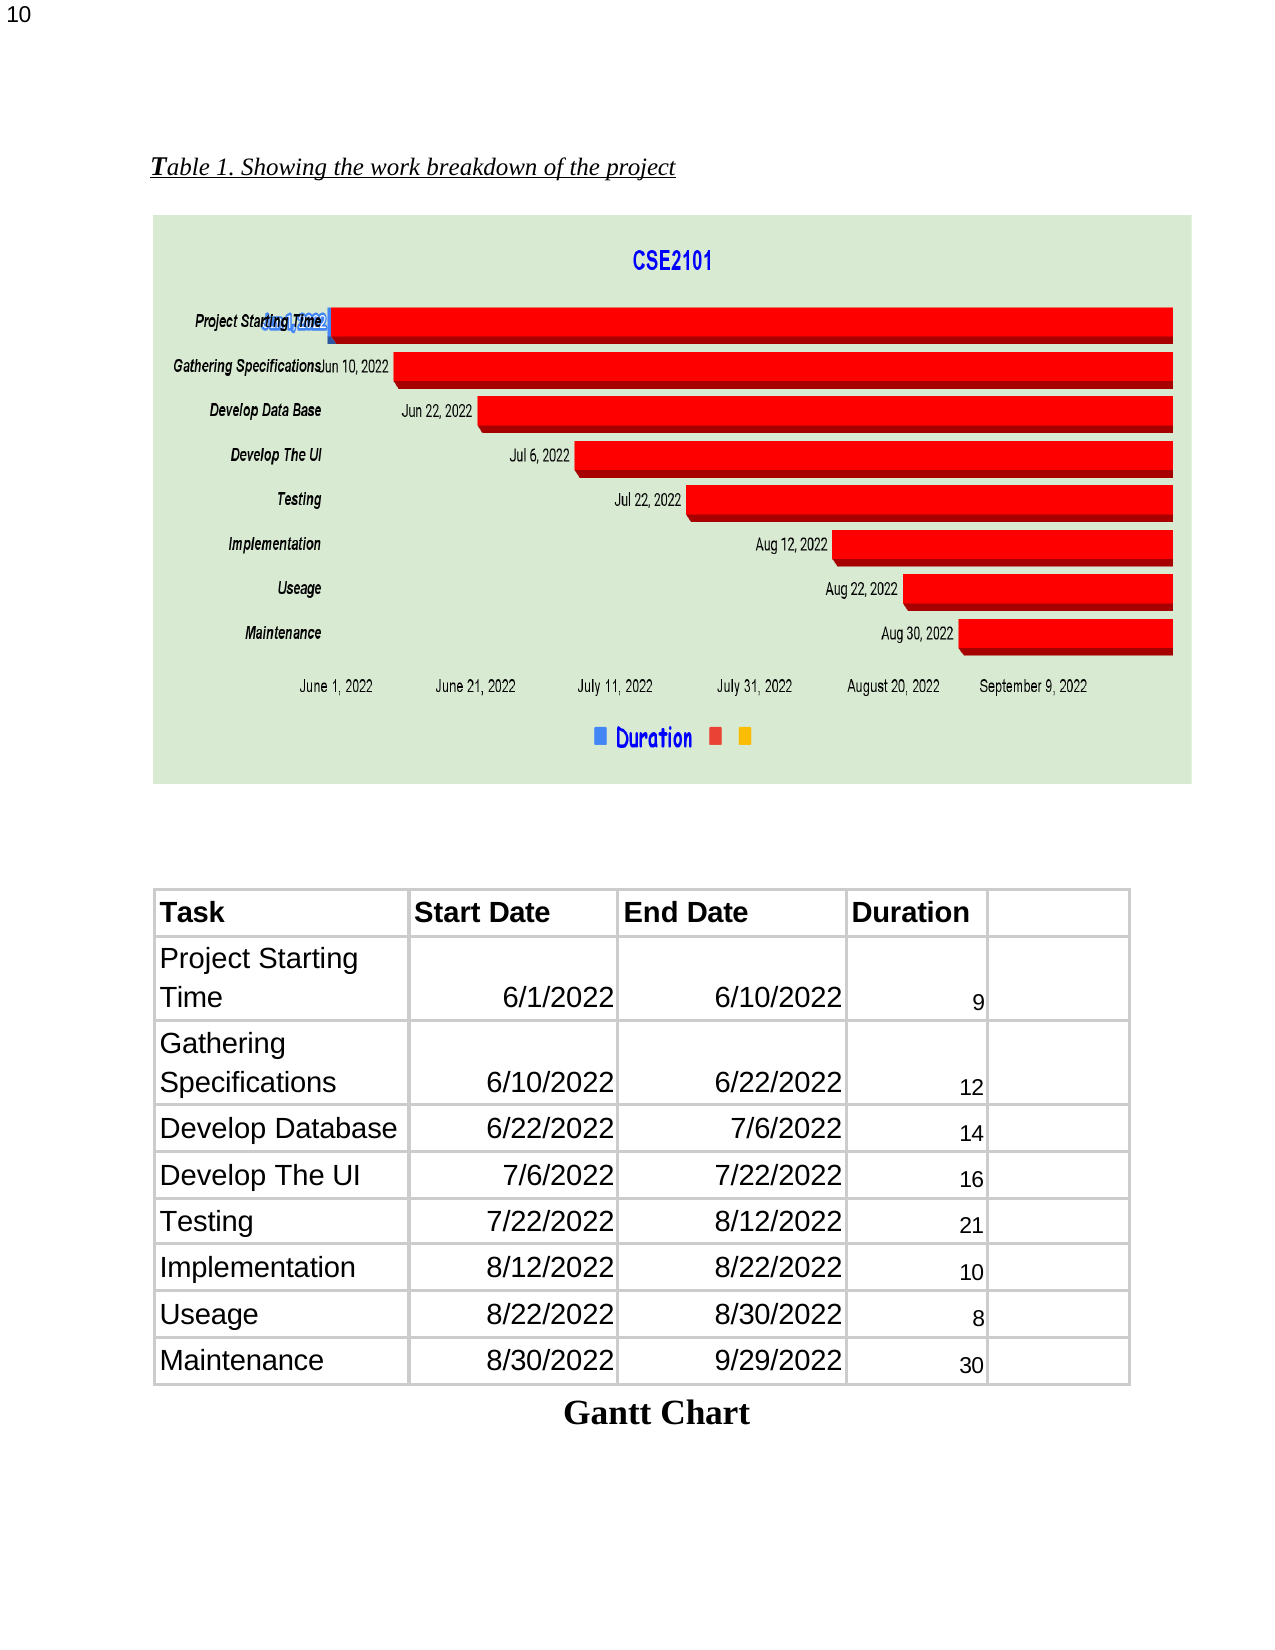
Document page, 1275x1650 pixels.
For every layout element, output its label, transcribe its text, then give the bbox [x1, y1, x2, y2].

table_cell 8/30/2022 [619, 1292, 845, 1336]
text Gantt Chart [533, 1391, 780, 1432]
table_cell 7/6/2022 [619, 1106, 845, 1150]
table_cell [989, 1245, 1128, 1289]
table_cell [989, 1153, 1128, 1197]
table_cell 7/22/2022 [411, 1200, 616, 1242]
table_cell 6/22/2022 [411, 1106, 616, 1150]
table_cell Develop Database [156, 1106, 407, 1150]
table_cell Develop The UI [156, 1153, 407, 1197]
table_header Task [156, 891, 407, 934]
table_cell 9/29/2022 [619, 1339, 845, 1382]
table_cell 8/12/2022 [619, 1200, 845, 1242]
table_cell Project Starting Time [156, 938, 407, 1019]
table_cell [989, 1106, 1128, 1150]
table_header Duration [848, 891, 986, 934]
table_cell 8/30/2022 [411, 1339, 616, 1382]
table_cell [989, 1292, 1128, 1336]
table_cell [989, 1339, 1128, 1382]
table_cell 6/22/2022 [619, 1022, 845, 1103]
table_cell 6/10/2022 [619, 938, 845, 1019]
table_cell 8/12/2022 [411, 1245, 616, 1289]
table_cell Maintenance [156, 1339, 407, 1382]
table_cell 7/22/2022 [619, 1153, 845, 1197]
table_cell 14 [848, 1106, 986, 1150]
table_cell 8/22/2022 [619, 1245, 845, 1289]
table_header End Date [619, 891, 845, 934]
picture [153, 215, 1192, 784]
table_cell 7/6/2022 [411, 1153, 616, 1197]
table_cell Gathering Specifications [156, 1022, 407, 1103]
table_cell [989, 1200, 1128, 1242]
table_header Start Date [411, 891, 616, 934]
table_cell 6/10/2022 [411, 1022, 616, 1103]
text Table 1. Showing the work breakdown of the project [150, 150, 1212, 181]
table_cell 16 [848, 1153, 986, 1197]
table_cell [989, 938, 1128, 1019]
table_cell 12 [848, 1022, 986, 1103]
table_cell Useage [156, 1292, 407, 1336]
table_cell 8 [848, 1292, 986, 1336]
table_cell Implementation [156, 1245, 407, 1289]
table_cell Testing [156, 1200, 407, 1242]
table_cell 30 [848, 1339, 986, 1382]
table_cell 9 [848, 938, 986, 1019]
table_header [989, 891, 1128, 934]
table_cell 8/22/2022 [411, 1292, 616, 1336]
table_cell 21 [848, 1200, 986, 1242]
table_cell [989, 1022, 1128, 1103]
table_cell 6/1/2022 [411, 938, 616, 1019]
table_cell 10 [848, 1245, 986, 1289]
